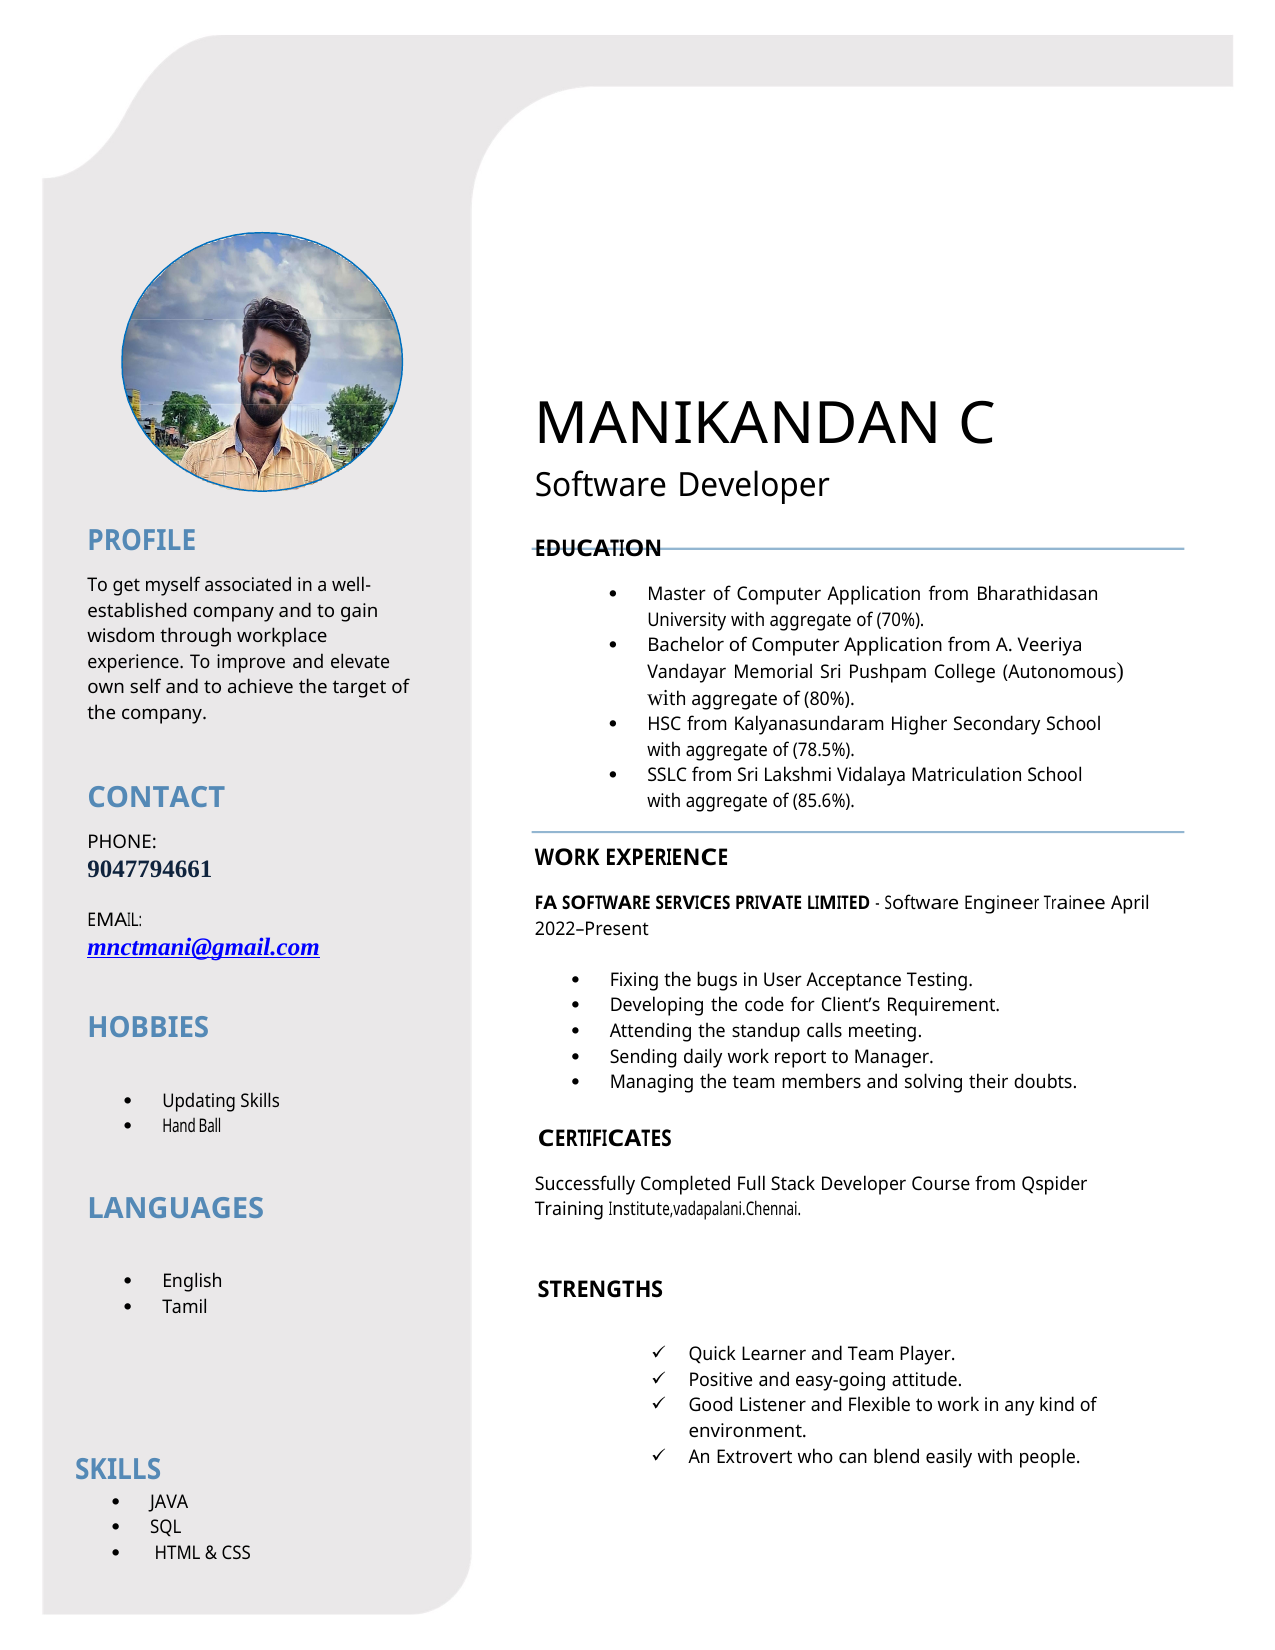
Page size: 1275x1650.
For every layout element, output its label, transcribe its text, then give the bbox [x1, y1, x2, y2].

list Hand Ball [124, 1112, 443, 1138]
list Updating Skills [124, 1087, 443, 1112]
subtitle SKILLS [75, 1448, 443, 1488]
list Managing the team members and solving their doubts. [572, 1068, 1196, 1094]
subtitle CONTACT [87, 776, 443, 816]
list Quick Learner and Team Player. [651, 1340, 1196, 1366]
subtitle PROFILE [87, 519, 443, 559]
list Sending daily work report to Manager. [572, 1043, 1196, 1068]
subtitle CERTIFICATES [532, 1122, 1196, 1153]
list An Extrovert who can blend easily with people. [651, 1443, 1196, 1469]
title MANIKANDAN C [534, 381, 1196, 461]
list Tamil [124, 1293, 443, 1319]
text EMAIL: [87, 906, 443, 931]
list Positive and easy-going attitude. [651, 1366, 1196, 1392]
text 9047794661 [87, 854, 443, 883]
list Bachelor of Computer Application from A. Veeriya Vandayar Memorial Sri Pushpam College (Autonomous) with aggregate of (80%). [609, 632, 1156, 711]
subtitle LANGUAGES [87, 1187, 443, 1227]
list JAVA [112, 1488, 443, 1513]
text PHONE: [87, 828, 443, 854]
list English [124, 1268, 443, 1293]
subtitle STRENGTHS [532, 1273, 1196, 1304]
list SQL [112, 1514, 359, 1539]
subtitle WORK EXPERIENCE [534, 841, 1196, 873]
picture [41, 34, 1234, 1615]
list Developing the code for Client’s Requirement. [572, 992, 1196, 1017]
text FA SOFTWARE SERVICES PRIVATE LIMITED - Software Engineer Trainee April 2022–Present [534, 889, 1152, 941]
list Attending the standup calls meeting. [572, 1017, 1196, 1043]
text mnctmani@gmail.com [87, 932, 443, 960]
text Software Developer [534, 461, 1196, 507]
list Master of Computer Application from Bharathidasan University with aggregate of (70%). [609, 580, 1125, 631]
list Good Listener and Flexible to work in any kind of environment. [651, 1392, 1127, 1443]
list SSLC from Sri Lakshmi Vidalaya Matriculation School with aggregate of (85.6%). [609, 762, 1115, 813]
text Successfully Completed Full Stack Developer Course from Qspider Training Institute,vadapalani.Chennai. [534, 1170, 1152, 1221]
list Fixing the bugs in User Acceptance Testing. [572, 966, 1196, 992]
list HSC from Kalyanasundaram Higher Secondary School with aggregate of (78.5%). [609, 711, 1137, 762]
list HTML & CSS [112, 1539, 359, 1565]
text To get myself associated in a well- established company and to gain wisdom through workplace experience. To improve and elevate own self and to achieve the target of the company. [87, 572, 427, 725]
subtitle EDUCATION [534, 532, 1196, 563]
subtitle HOBBIES [87, 1007, 443, 1046]
